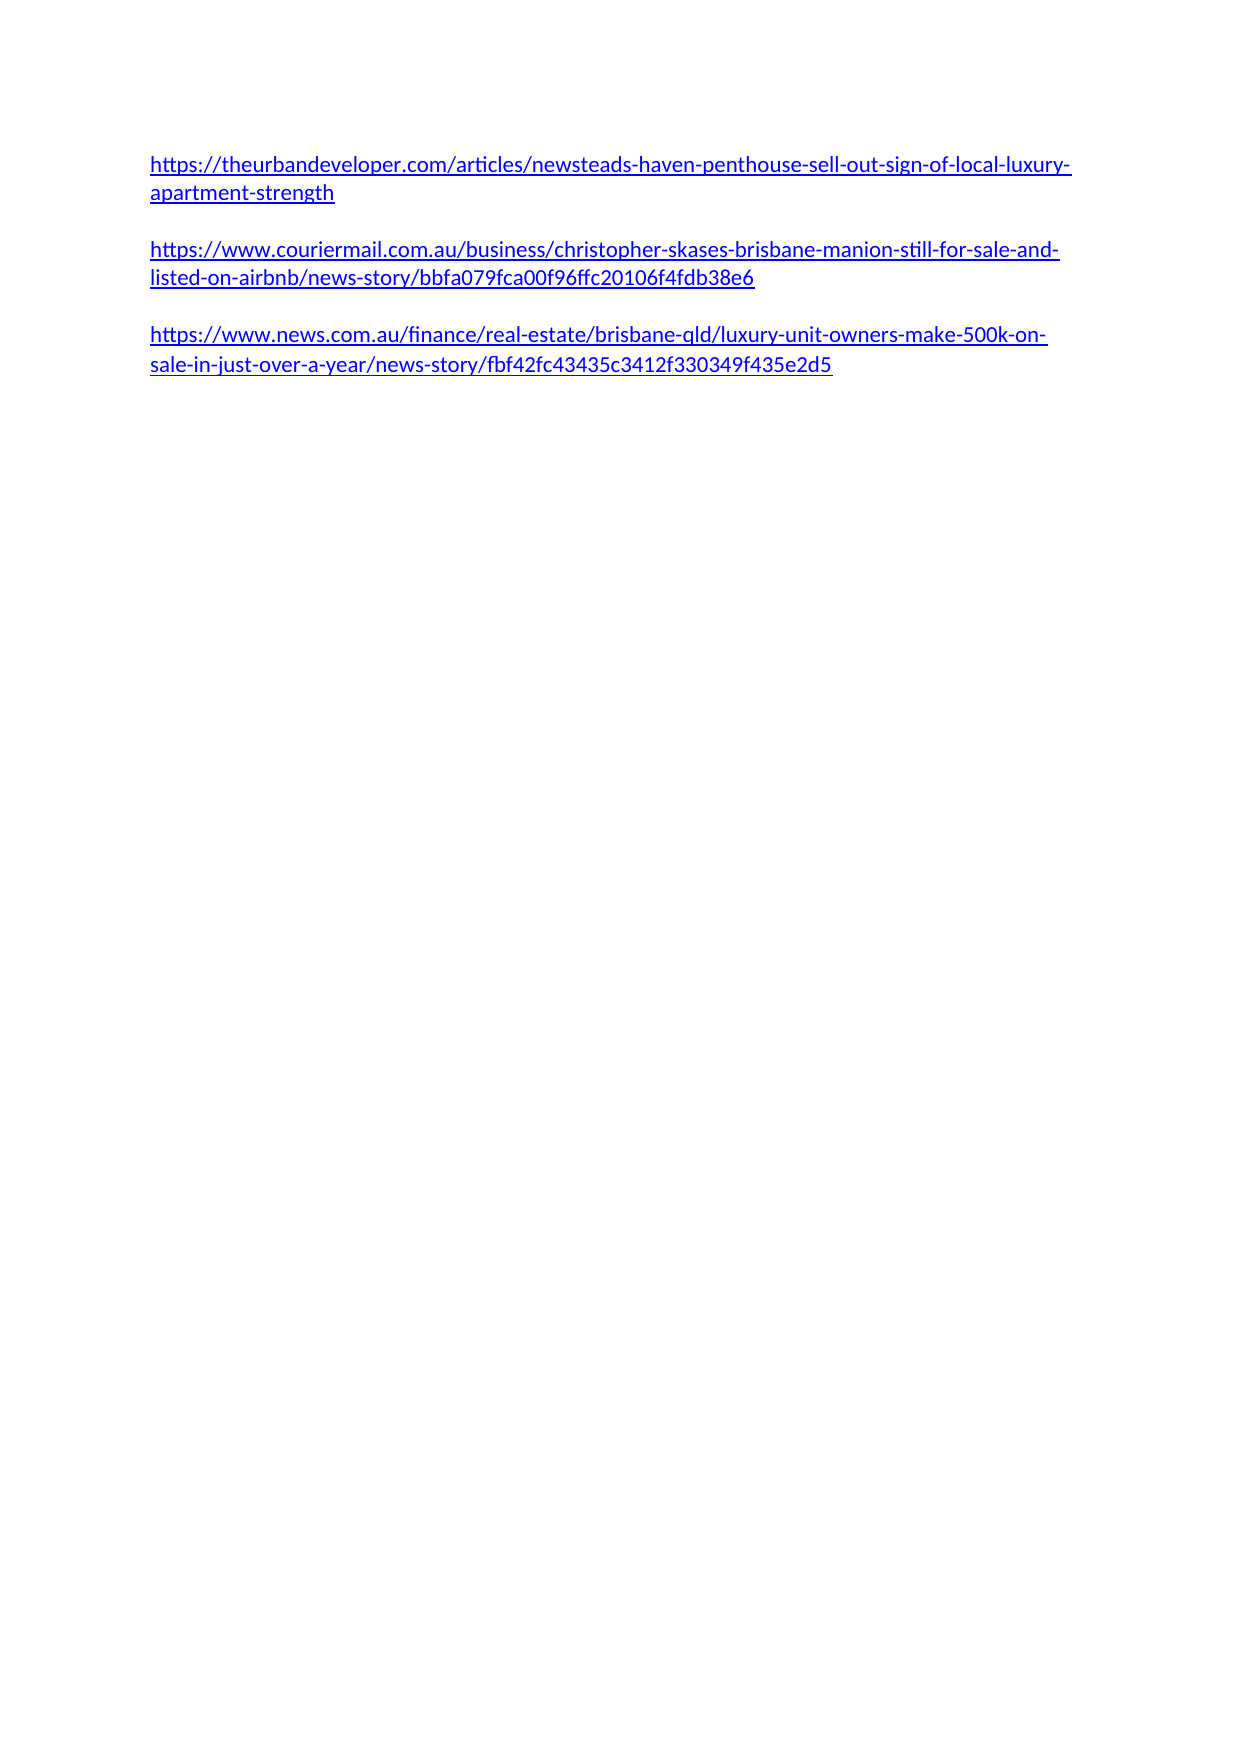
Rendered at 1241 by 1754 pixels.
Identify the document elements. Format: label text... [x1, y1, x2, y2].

text https://theurbandeveloper.com/articles/newsteads-haven-penthouse-sell-out-sign-of-local-luxury-apartment-strength [150, 150, 1090, 206]
text https://www.couriermail.com.au/business/christopher-skases-brisbane-manion-still-for-sale-and-listed-on-airbnb/news-story/bbfa079fca00f96ffc20106f4fdb38e6 [150, 235, 1090, 291]
text https://www.news.com.au/finance/real-estate/brisbane-qld/luxury-unit-owners-make-500k-on-sale-in-just-over-a-year/news-story/fbf42fc43435c3412f330349f435e2d5 [150, 320, 1090, 379]
